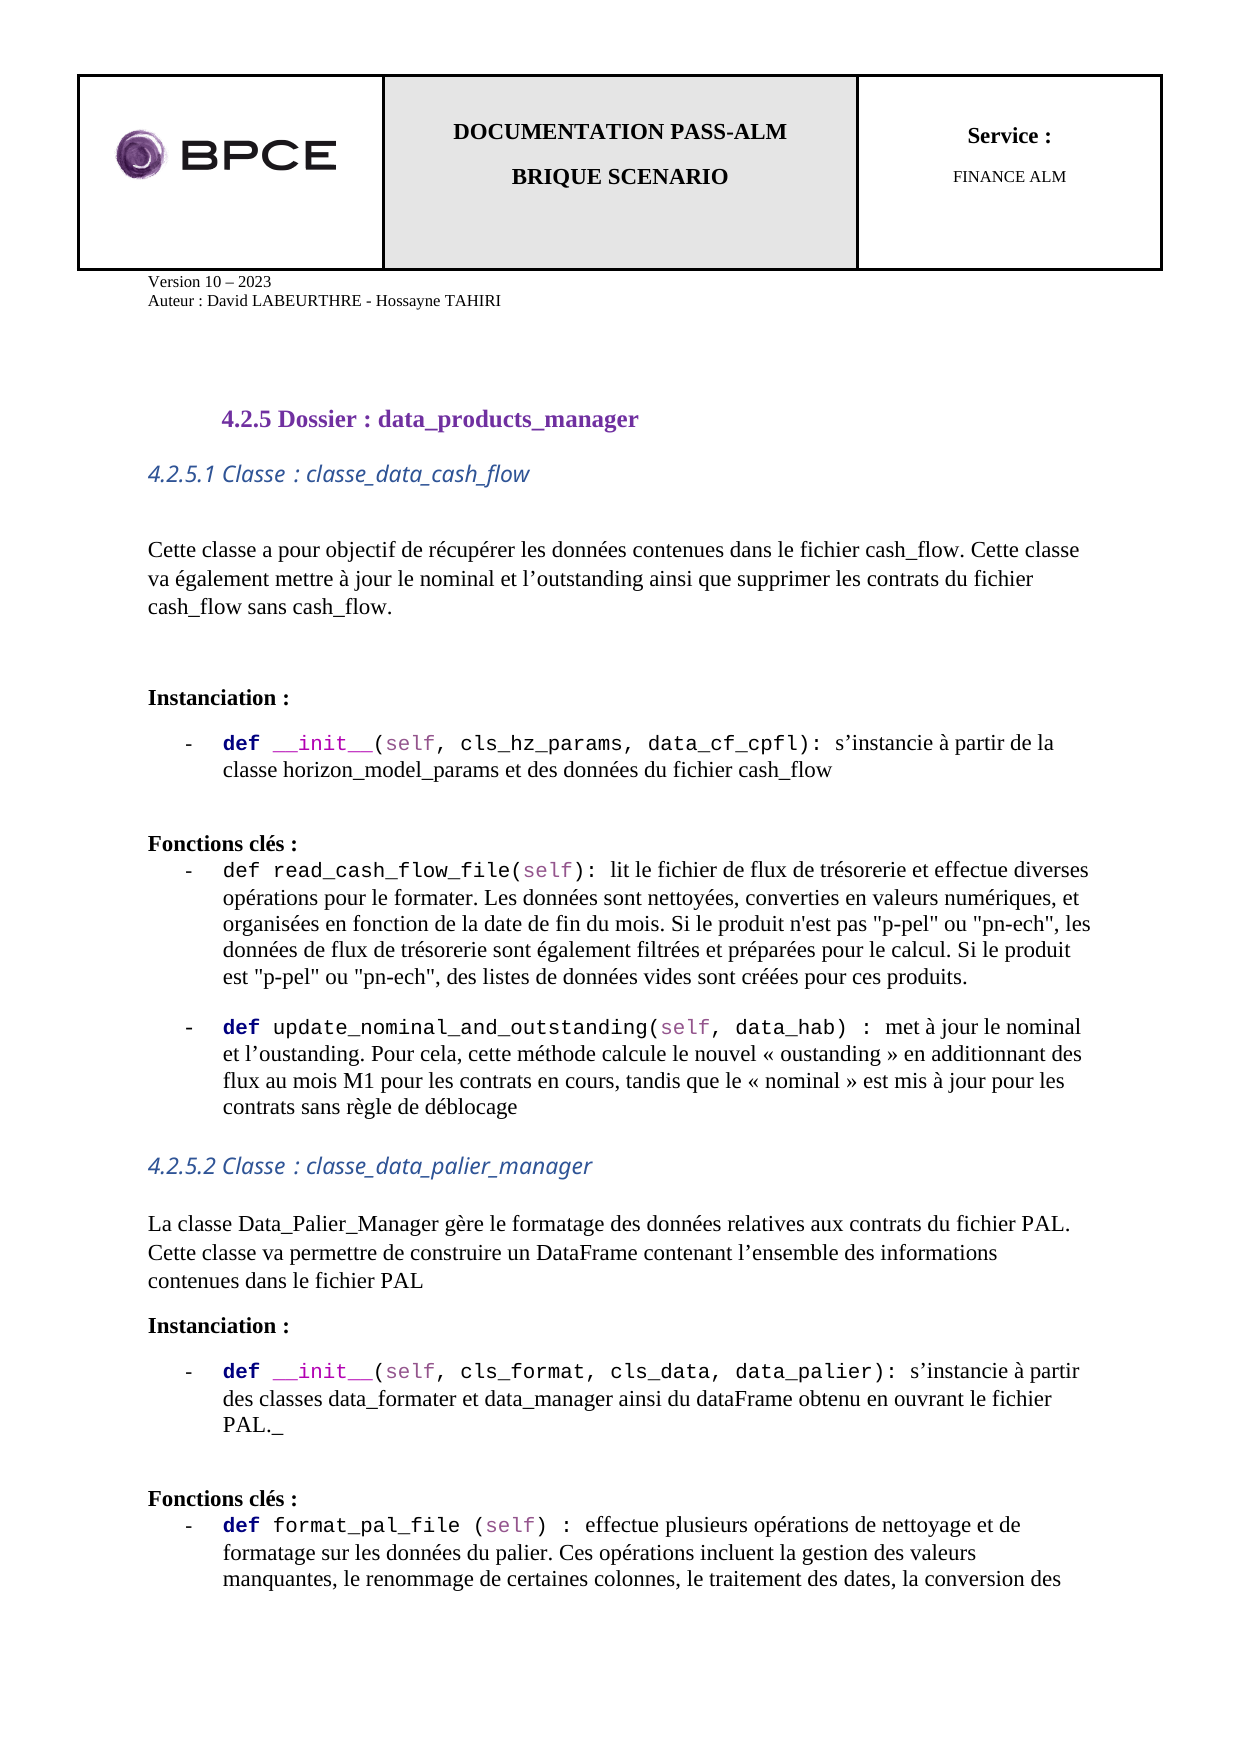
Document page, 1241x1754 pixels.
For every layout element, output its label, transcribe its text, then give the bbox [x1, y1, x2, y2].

subtitle 4.2.5.2 Classe : classe_data_palier_manager [148, 1150, 1093, 1181]
text Fonctions clés : [148, 830, 1093, 856]
picture [105, 115, 357, 192]
text Instanciation : [148, 1312, 1093, 1338]
text Instanciation : [148, 683, 1093, 710]
list def read_cash_flow_file(self): lit le fichier de flux de trésorerie et effectue diverses opérations pour le formater. Les données sont nettoyées, converties en valeurs numériques, et organisées en fonction de la date de fin du mois. Si le produit n'est pas "p-pel" ou "pn-ech", les données de flux de trésorerie sont également filtrées et préparées pour le calcul. Si le produit est "p-pel" ou "pn-ech", des listes de données vides sont créées pour ces produits. [185, 856, 1093, 989]
list def __init__(self, cls_hz_params, data_cf_cpfl): s’instancie à partir de la classe horizon_model_params et des données du fichier cash_flow [185, 729, 1093, 783]
text Cette classe a pour objectif de récupérer les données contenues dans le fichier cash_flow. Cette classe va également mettre à jour le nominal et l’outstanding ainsi que supprimer les contrats du fichier cash_flow sans cash_flow. [148, 536, 1093, 620]
subtitle 4.2.5.1 Classe : classe_data_cash_flow [148, 458, 1093, 489]
list def update_nominal_and_outstanding(self, data_hab) : met à jour le nominal et l’oustanding. Pour cela, cette méthode calcule le nouvel « oustanding » en additionnant des flux au mois M1 pour les contrats en cours, tandis que le « nominal » est mis à jour pour les contrats sans règle de déblocage [185, 1013, 1093, 1119]
list def __init__(self, cls_format, cls_data, data_palier): s’instancie à partir des classes data_formater et data_manager ainsi du dataFrame obtenu en ouvrant le fichier PAL._ [185, 1357, 1093, 1438]
subtitle 4.2.5 Dossier : data_products_manager [148, 404, 1093, 433]
text Fonctions clés : [148, 1485, 1093, 1511]
text La classe Data_Palier_Manager gère le formatage des données relatives aux contrats du fichier PAL. Cette classe va permettre de construire un DataFrame contenant l’ensemble des informations contenues dans le fichier PAL [148, 1210, 1093, 1293]
